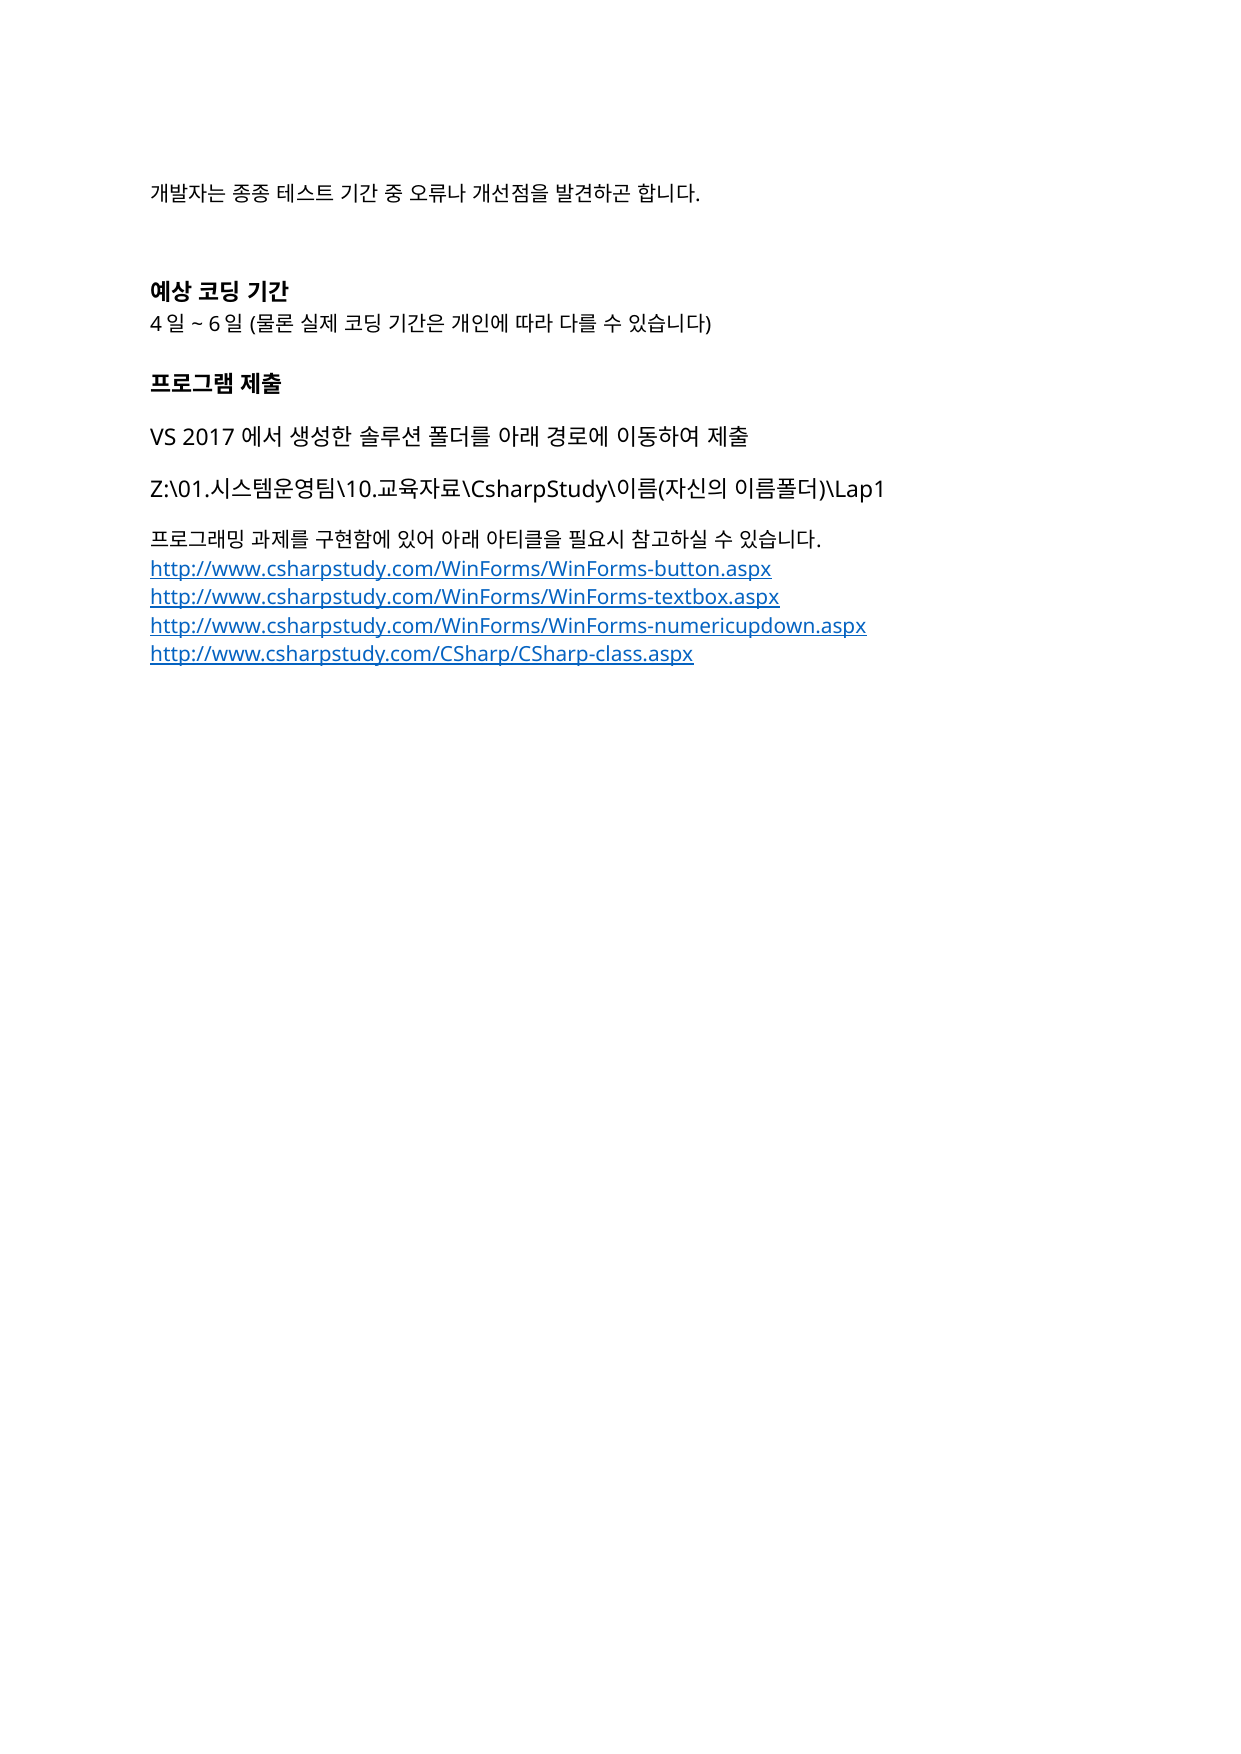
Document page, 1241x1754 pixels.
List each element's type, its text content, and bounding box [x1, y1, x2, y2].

text http://www.csharpstudy.com/CSharp/CSharp-class.aspx [150, 639, 1090, 668]
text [150, 177, 1090, 207]
text Z:\01.시스템운영팀\10.교육자료\CsharpStudy\이름(자신의 이름폴더)\Lap1 [150, 471, 1090, 504]
text 4일 ~ 6일 (물론 실제 코딩 기간은 개인에 따라 다를 수 있습니다) [150, 307, 1090, 337]
text 프로그램 제출 [150, 366, 1090, 399]
text http://www.csharpstudy.com/WinForms/WinForms-button.aspx [150, 554, 1090, 582]
text 예상 코딩 기간 [150, 274, 1090, 307]
text VS 2017 에서 생성한 솔루션 폴더를 아래 경로에 이동하여 제출 [150, 418, 1090, 452]
text 프로그래밍 과제를 구현함에 있어 아래 아티클을 필요시 참고하실 수 있습니다. [150, 523, 1090, 554]
text http://www.csharpstudy.com/WinForms/WinForms-numericupdown.aspx [150, 611, 1090, 639]
text http://www.csharpstudy.com/WinForms/WinForms-textbox.aspx [150, 582, 1090, 611]
